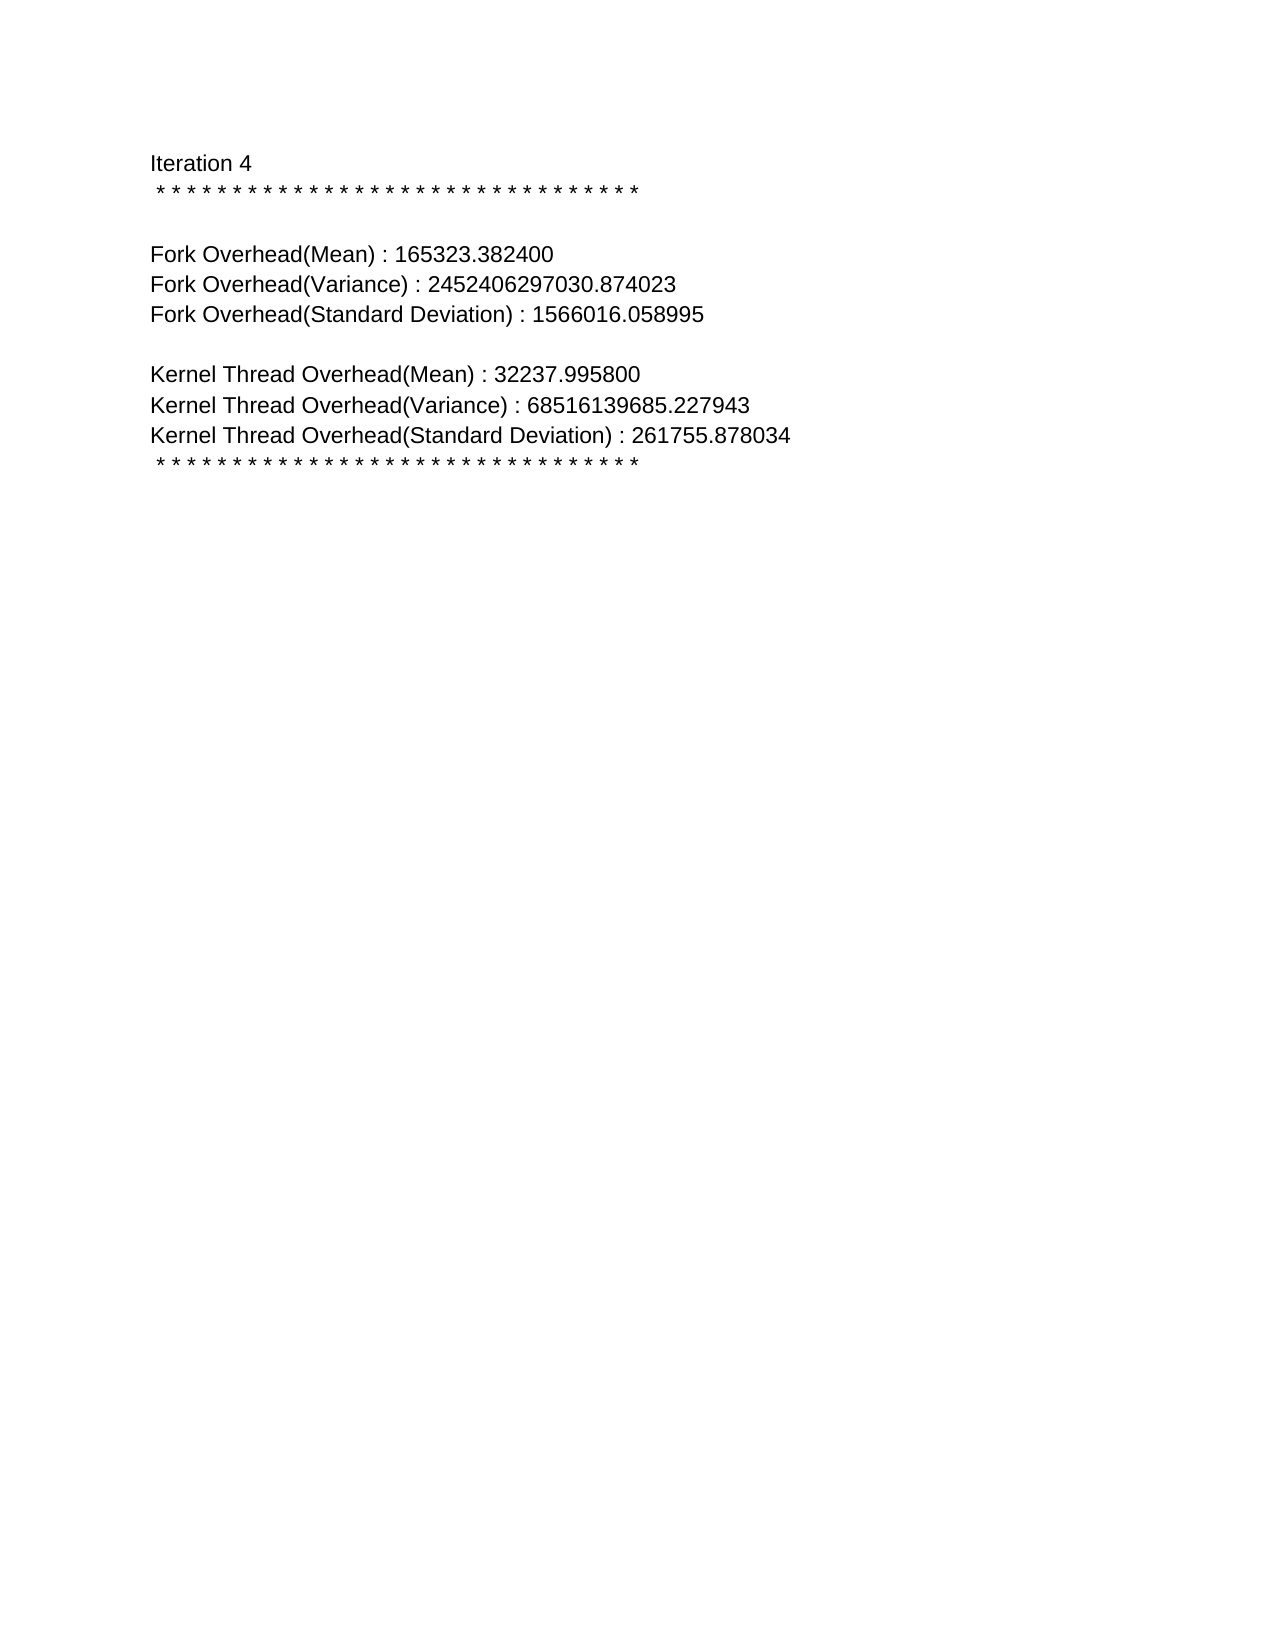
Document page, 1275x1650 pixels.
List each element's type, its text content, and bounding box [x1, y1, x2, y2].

text Kernel Thread Overhead(Standard Deviation) : 261755.878034 [150, 422, 1125, 448]
text Fork Overhead(Standard Deviation) : 1566016.058995 [150, 301, 1125, 327]
text * * * * * * * * * * * * * * * * * * * * * * * * * * * * * * * * [150, 452, 1125, 478]
text Iteration 4 [150, 150, 1125, 176]
text Fork Overhead(Variance) : 2452406297030.874023 [150, 271, 1125, 297]
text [150, 180, 1125, 207]
text Kernel Thread Overhead(Variance) : 68516139685.227943 [150, 392, 1125, 418]
text Fork Overhead(Mean) : 165323.382400 [150, 241, 1125, 267]
text Kernel Thread Overhead(Mean) : 32237.995800 [150, 361, 1125, 388]
